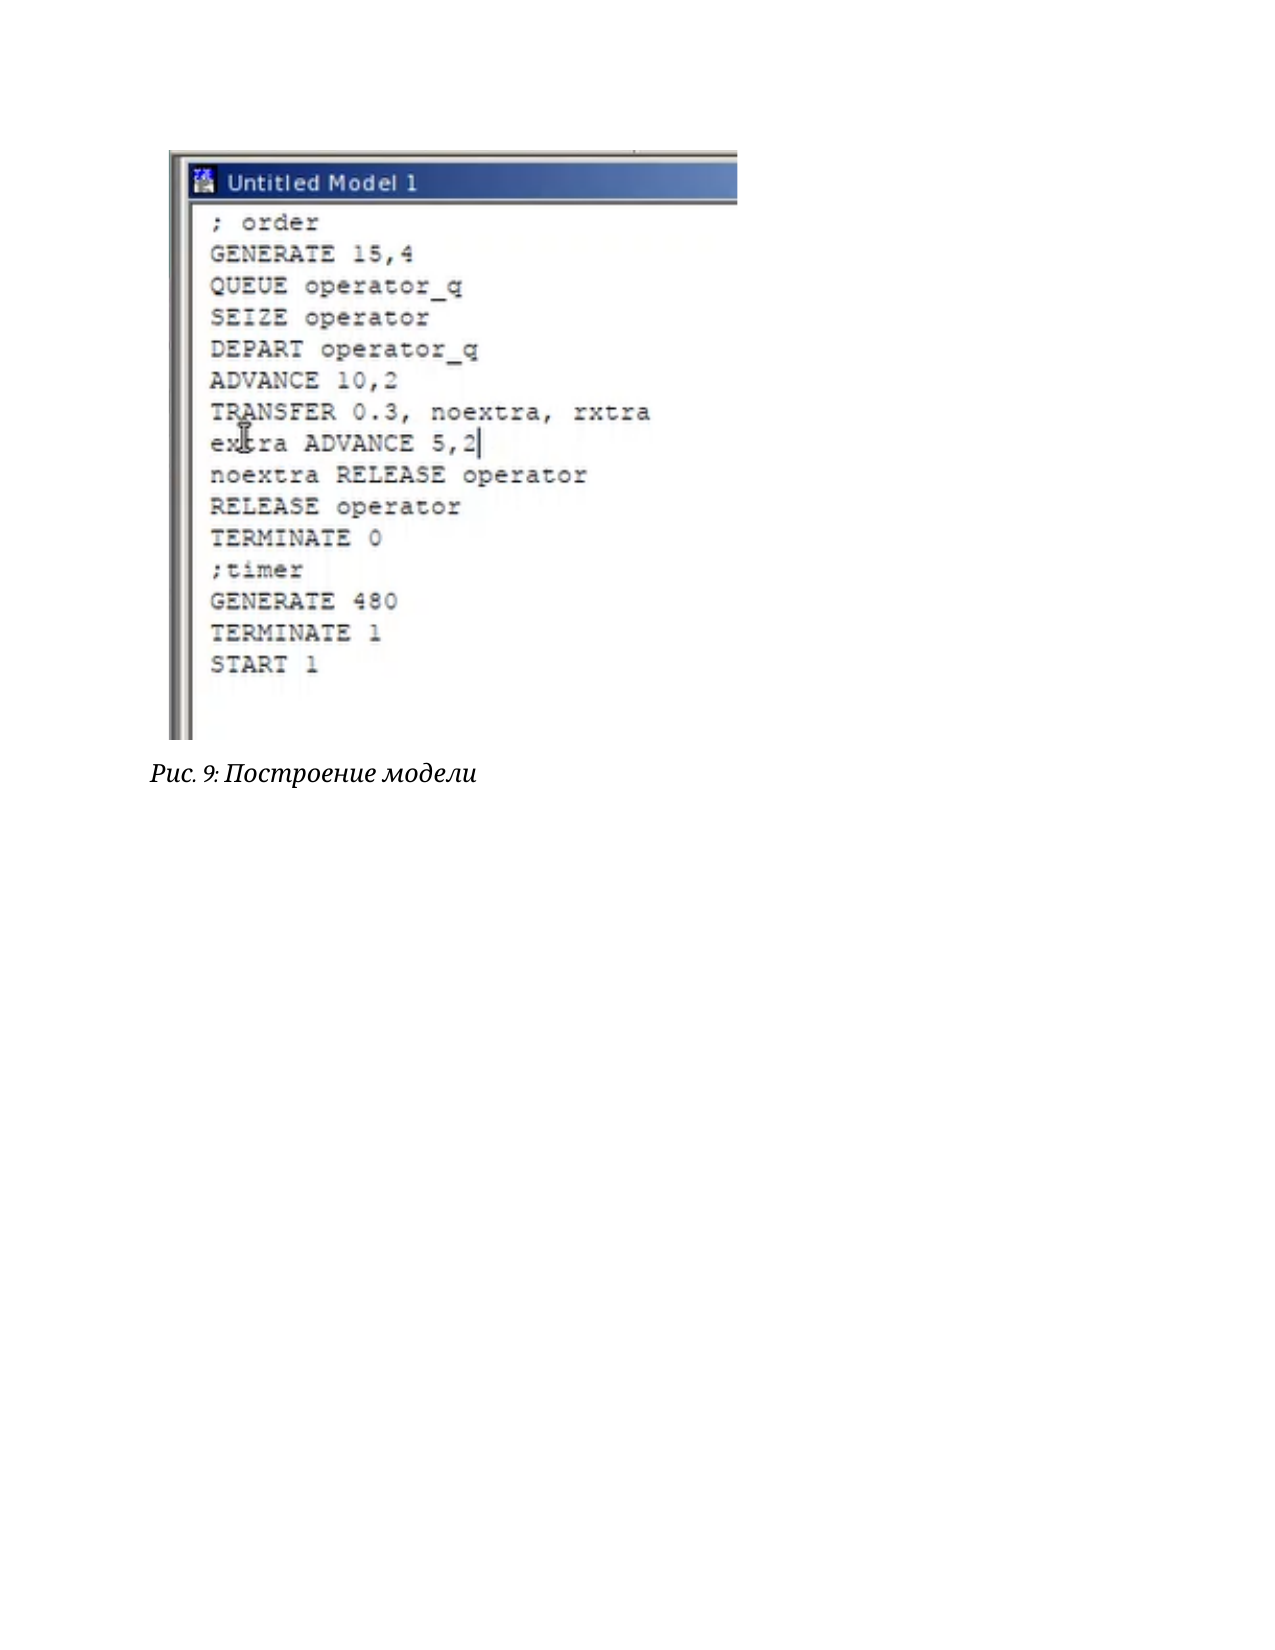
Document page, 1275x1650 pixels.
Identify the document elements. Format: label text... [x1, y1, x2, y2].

text Рис. 9: Построение модели [150, 760, 1125, 789]
picture [168, 150, 738, 740]
